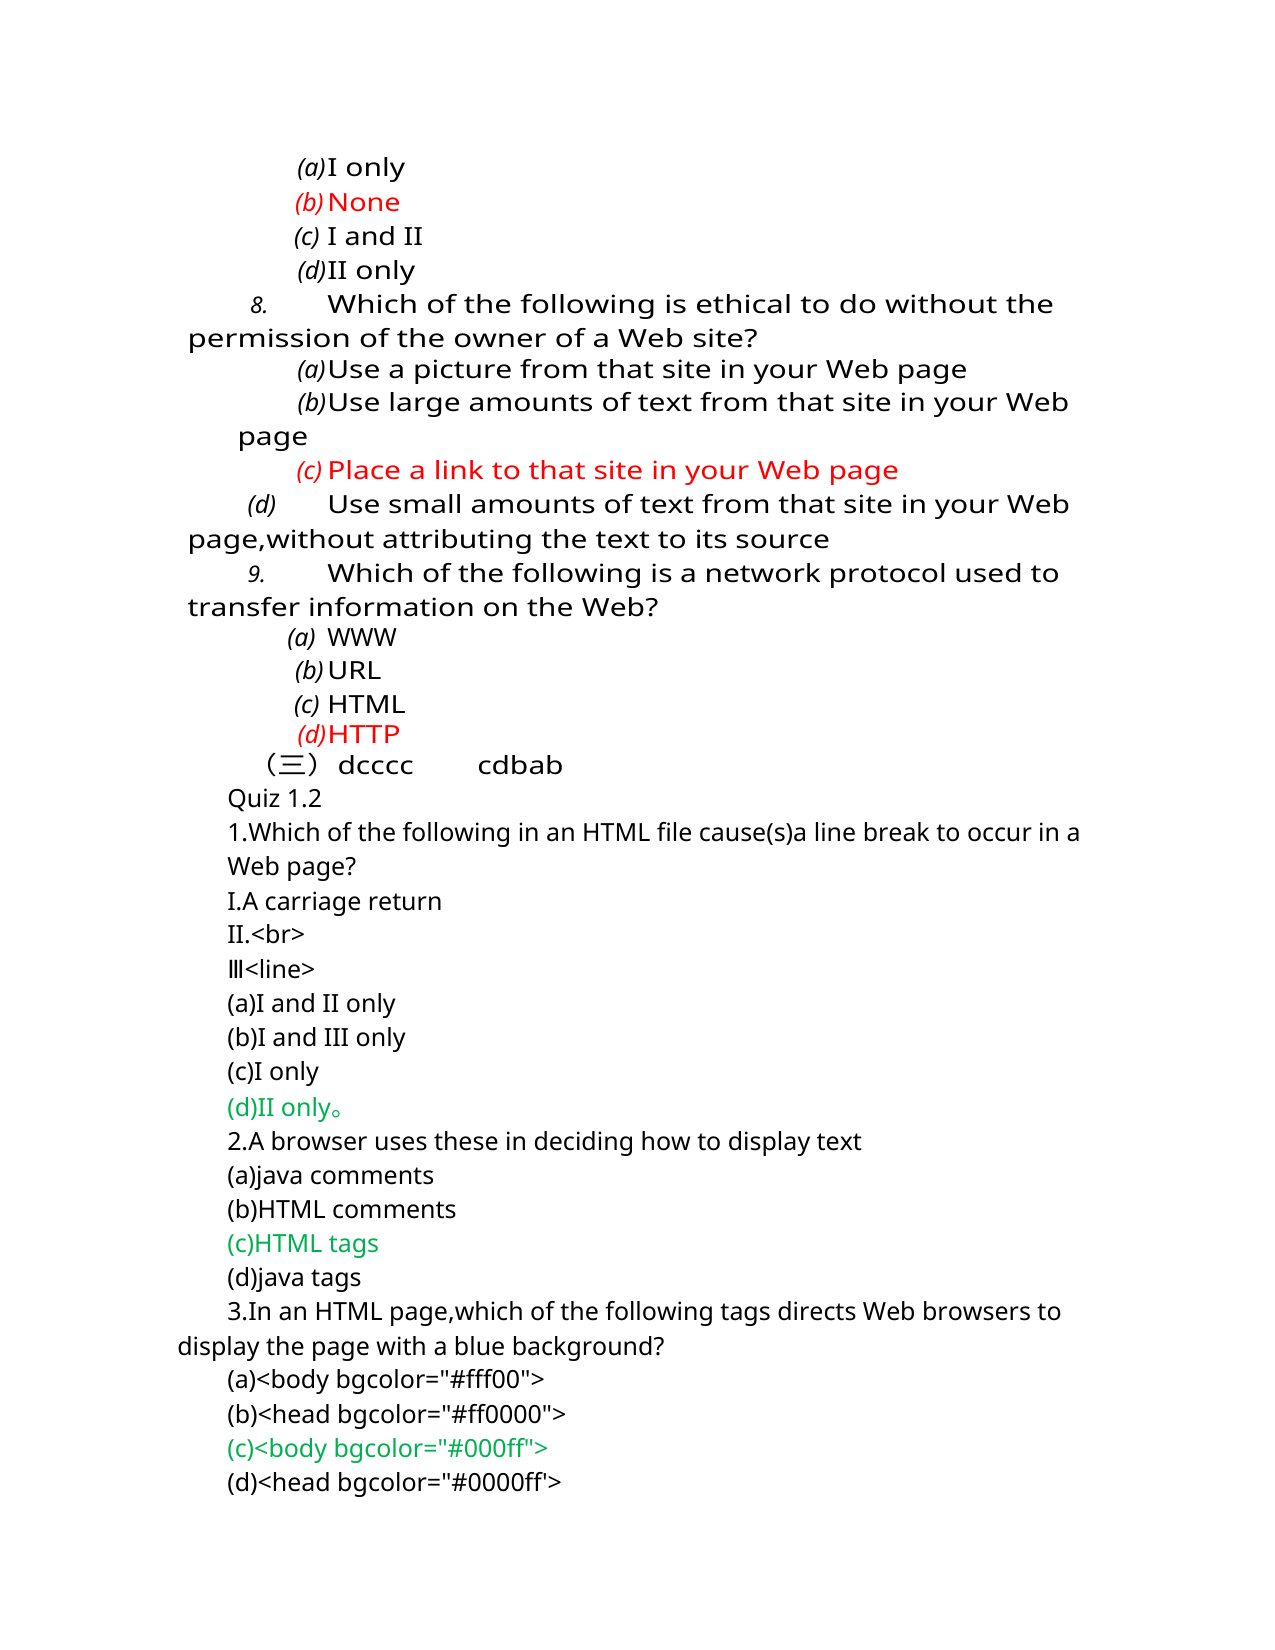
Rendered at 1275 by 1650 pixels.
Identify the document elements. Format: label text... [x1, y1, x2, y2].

list None [237, 184, 1104, 218]
text (a)<body bgcolor="#fff00"> [177, 1362, 1104, 1396]
text （三）dcccc cdbab [187, 750, 1104, 781]
list Use a picture from that site in your Web page [237, 355, 1104, 384]
list WWW [237, 623, 1104, 652]
list I and II [236, 219, 1104, 253]
list Which of the following is a network protocol used to transfer information on the Web? [187, 555, 1088, 623]
text (a)I and II only [177, 985, 1104, 1019]
list Use small amounts of text from that site in your Web page,without attributing the text to its source [187, 487, 1088, 555]
text Quiz 1.2 [177, 781, 1104, 815]
list Use large amounts of text from that site in your Web page [237, 384, 1104, 453]
text (b)<head bgcolor="#ff0000"> [177, 1396, 1104, 1430]
text Ⅲ<line> [177, 951, 1104, 985]
text 1.Which of the following in an HTML file cause(s)a line break to occur in a [177, 815, 1104, 849]
list HTTP [237, 721, 1104, 750]
text (c)HTML tags [177, 1226, 1104, 1260]
text (d)<head bgcolor="#0000ff'> [177, 1464, 1104, 1498]
text (c)<body bgcolor="#000ff"> [177, 1430, 1104, 1464]
text II.<br> [177, 917, 1104, 951]
text I.A carriage return [177, 883, 1104, 917]
list I only [237, 150, 1104, 184]
text (c)I only [177, 1053, 1104, 1087]
text 2.A browser uses these in deciding how to display text [177, 1124, 1104, 1158]
text (b)HTML comments [177, 1192, 1104, 1226]
text Web page? [177, 849, 1104, 883]
list Which of the following is ethical to do without the permission of the owner of a Web site? [187, 287, 1088, 355]
text (a)java comments [177, 1158, 1104, 1192]
list URL [237, 653, 1104, 687]
text (b)I and III only [177, 1019, 1104, 1053]
list Place a link to that site in your Web page [236, 453, 1104, 487]
text 3.In an HTML page,which of the following tags directs Web browsers to display the page with a blue background? [177, 1294, 1104, 1362]
text (d)II only。 [177, 1087, 1104, 1124]
text (d)java tags [177, 1260, 1104, 1294]
list II only [237, 253, 1104, 287]
list HTML [236, 687, 1104, 721]
